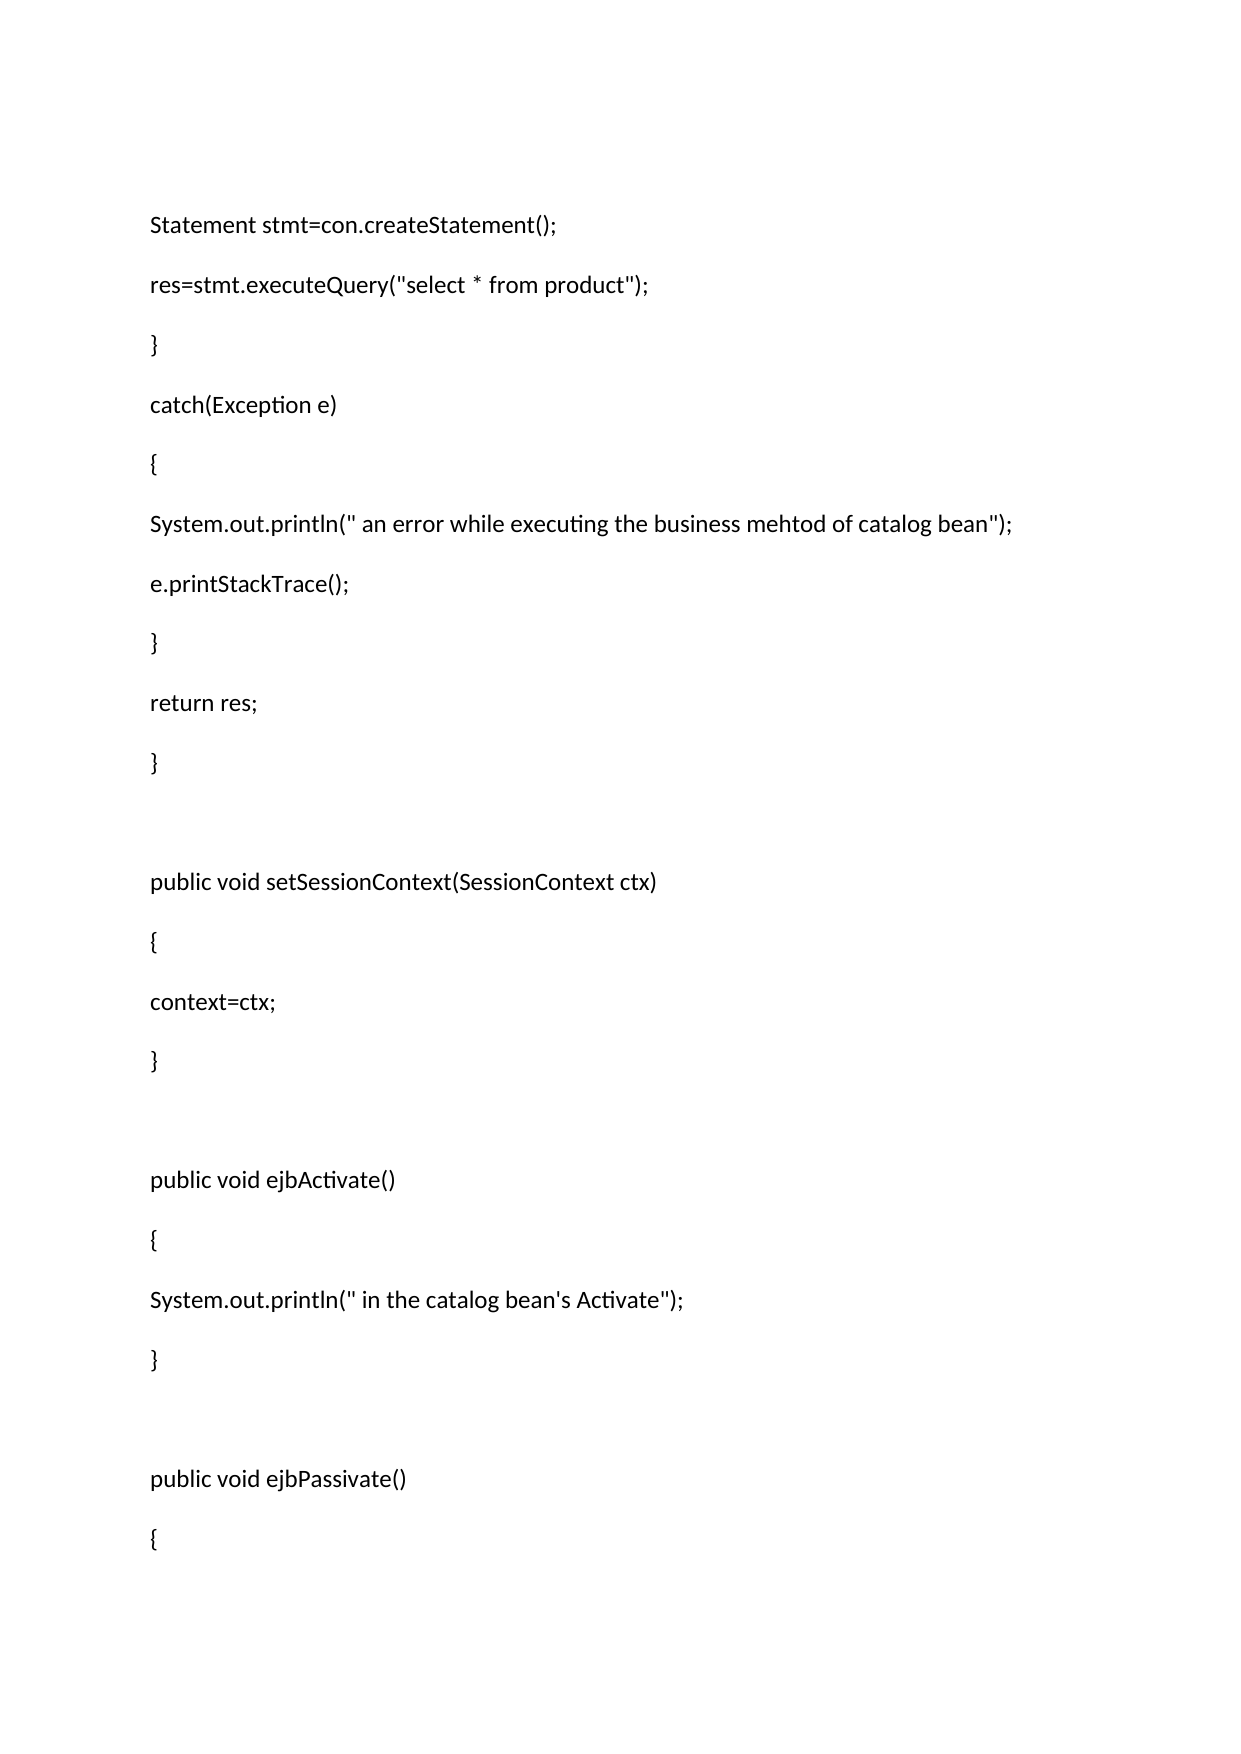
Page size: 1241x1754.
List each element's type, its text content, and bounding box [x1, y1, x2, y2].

text context=ctx; [150, 986, 1090, 1016]
text { [150, 926, 1090, 956]
text e.printStackTrace(); [150, 568, 1090, 598]
text } [150, 747, 1090, 777]
text { [150, 1224, 1090, 1255]
text return res; [150, 687, 1090, 718]
text System.out.println(" in the catalog bean's Activate"); [150, 1284, 1090, 1314]
text public void ejbActivate() [150, 1165, 1090, 1195]
text } [150, 627, 1090, 658]
text } [150, 1344, 1090, 1374]
text } [150, 1045, 1090, 1076]
text public void setSessionContext(SessionContext ctx) [150, 866, 1090, 897]
text Statement stmt=con.createStatement(); [150, 210, 1090, 240]
text System.out.println(" an error while executing the business mehtod of catalog bean"); [150, 508, 1090, 539]
text catch(Exception e) [150, 389, 1090, 419]
text public void ejbPassivate() [150, 1463, 1090, 1494]
text } [150, 329, 1090, 359]
text { [150, 448, 1090, 479]
text { [150, 1523, 1090, 1553]
text res=stmt.executeQuery("select * from product"); [150, 269, 1090, 300]
